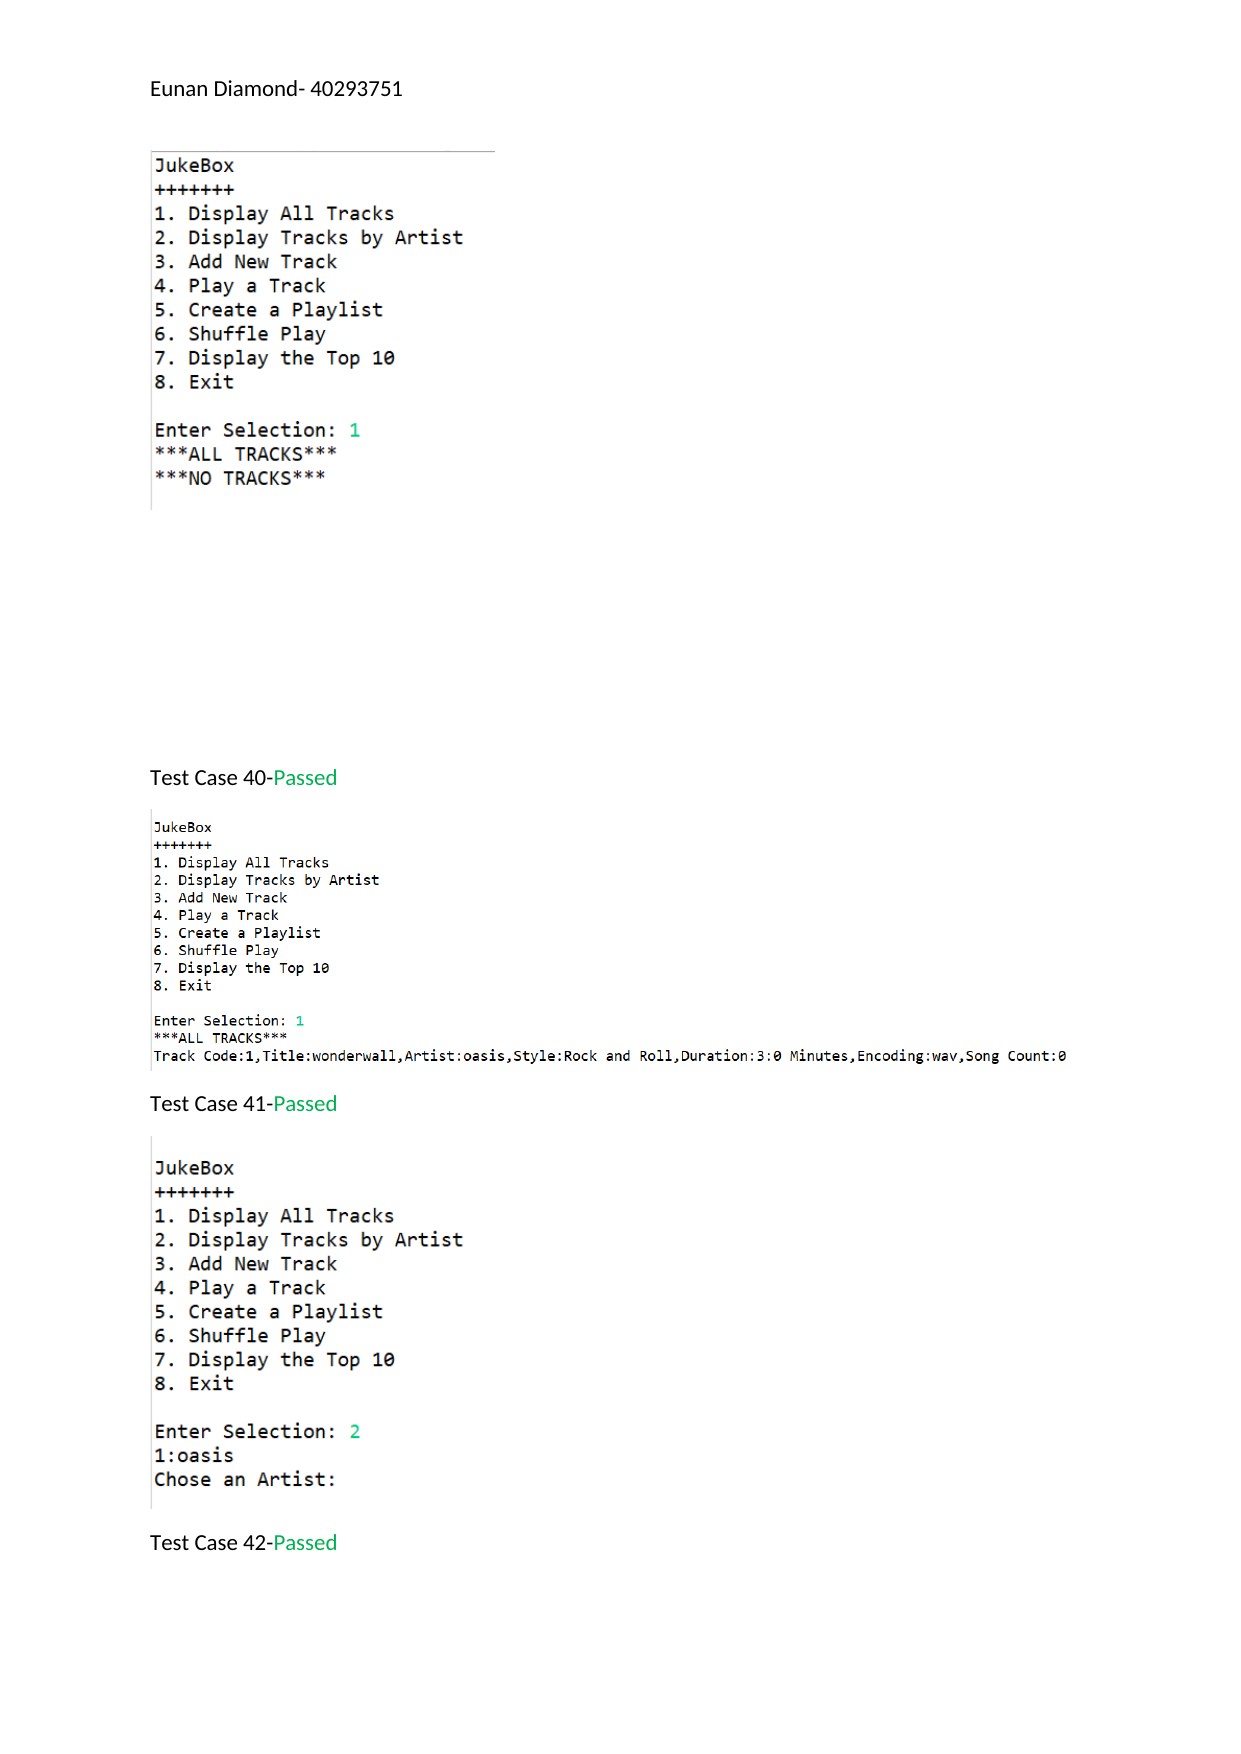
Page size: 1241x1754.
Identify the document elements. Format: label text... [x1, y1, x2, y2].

text Test Case 40-Passed [150, 763, 1090, 791]
text Test Case 41-Passed [150, 1089, 1090, 1117]
picture [150, 150, 495, 510]
text Test Case 42-Passed [150, 1528, 1090, 1556]
picture [150, 809, 1091, 1071]
picture [150, 1136, 595, 1509]
